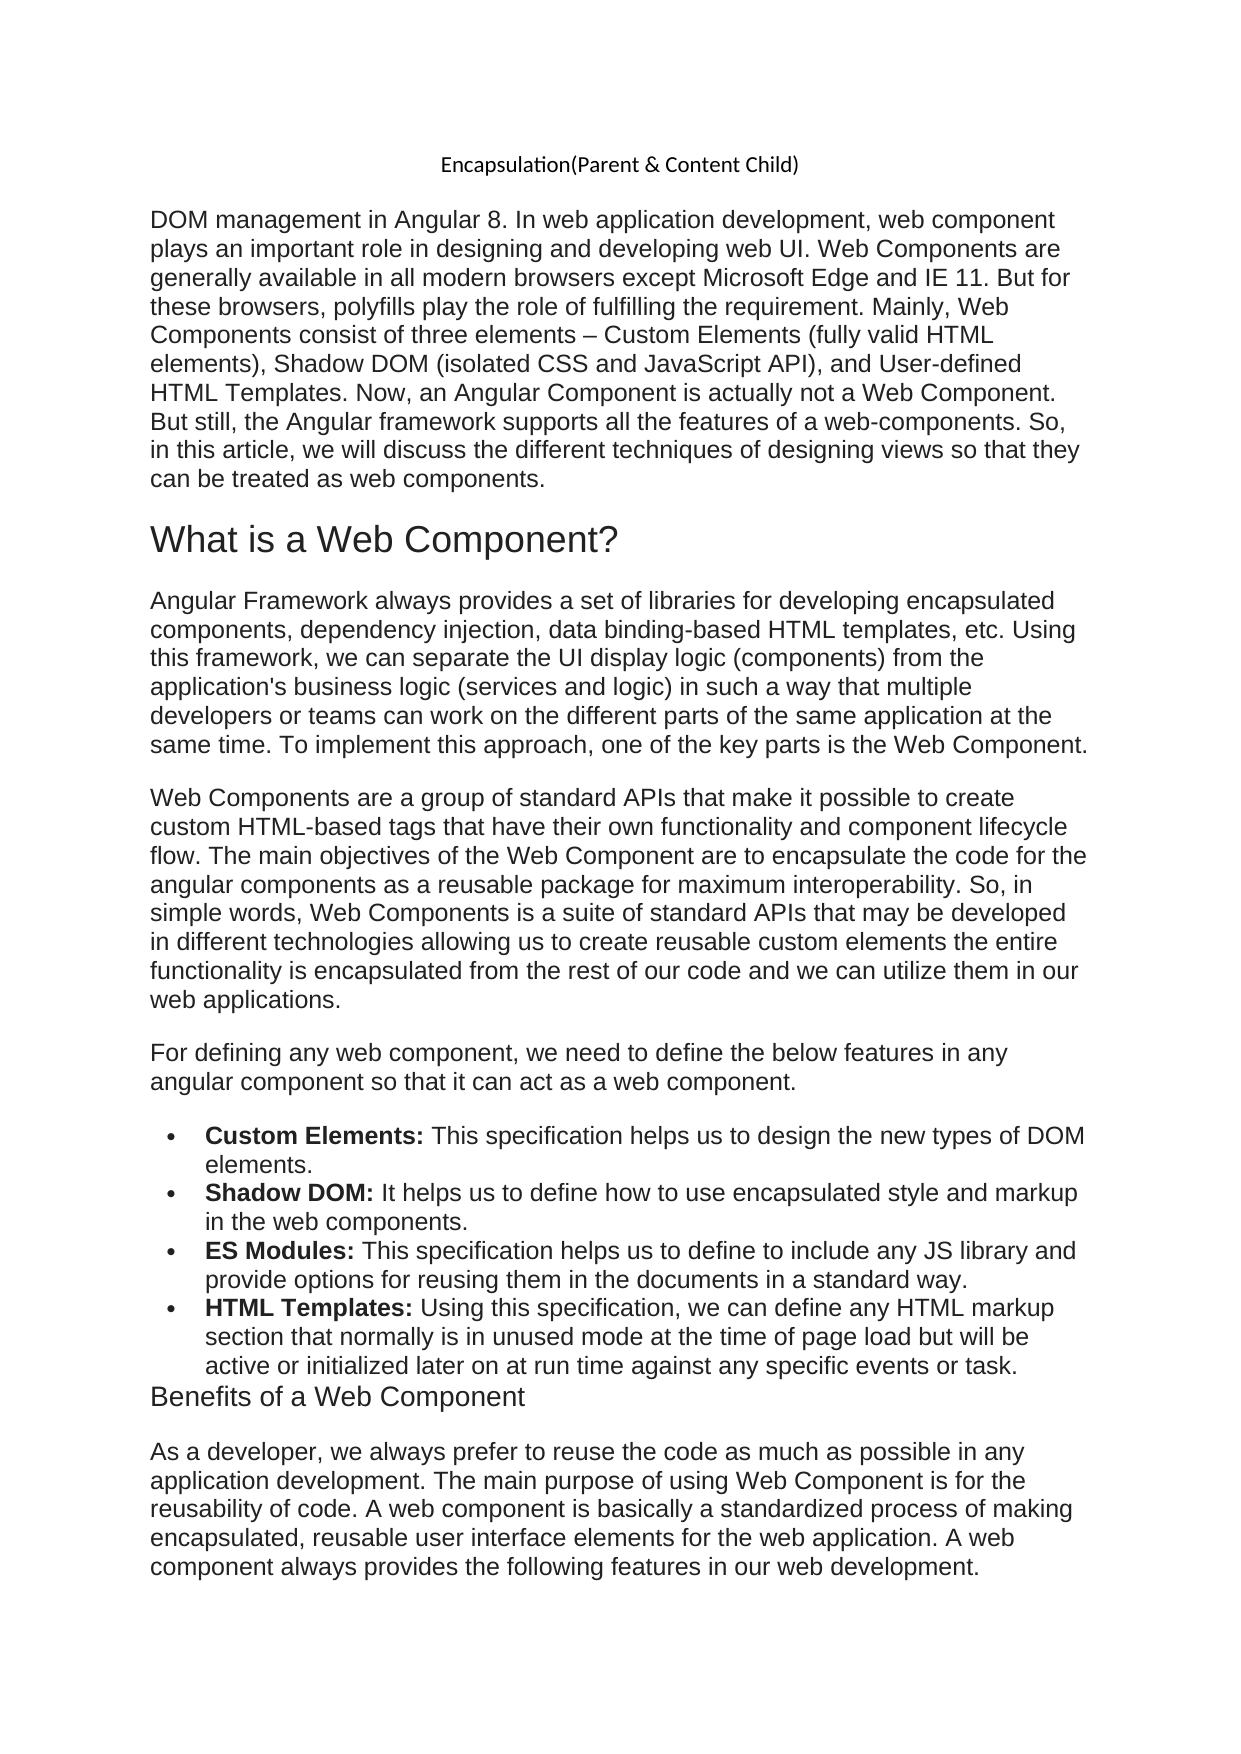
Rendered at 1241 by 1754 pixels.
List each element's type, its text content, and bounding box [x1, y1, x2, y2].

list HTML Templates: Using this specification, we can define any HTML markup section that normally is in unused mode at the time of page load but will be active or initialized later on at run time against any specific events or task. [167, 1293, 1090, 1379]
text What is a Web Component? [150, 518, 1090, 561]
list Custom Elements: This specification helps us to design the new types of DOM elements. [167, 1121, 1090, 1178]
text Benefits of a Web Component [150, 1379, 1090, 1412]
text As a developer, we always prefer to reuse the code as much as possible in any application development. The main purpose of using Web Component is for the reusability of code. A web component is basically a standardized process of making encapsulated, reusable user interface elements for the web application. A web component always provides the following features in our web development. [150, 1437, 1090, 1581]
text DOM management in Angular 8. In web application development, web component plays an important role in designing and developing web UI. Web Components are generally available in all modern browsers except Microsoft Edge and IE 11. But for these browsers, polyfills play the role of fulfilling the requirement. Mainly, Web Components consist of three elements – Custom Elements (fully valid HTML elements), Shadow DOM (isolated CSS and JavaScript API), and User-defined HTML Templates. Now, an Angular Component is actually not a Web Component. But still, the Angular framework supports all the features of a web-components. So, in this article, we will discuss the different techniques of designing views so that they can be treated as web components. [150, 205, 1090, 493]
text Web Components are a group of standard APIs that make it possible to create custom HTML-based tags that have their own functionality and component lifecycle flow. The main objectives of the Web Component are to encapsulate the code for the angular components as a reusable package for maximum interoperability. So, in simple words, Web Components is a suite of standard APIs that may be developed in different technologies allowing us to create reusable custom elements the entire functionality is encapsulated from the rest of our code and we can utilize them in our web applications. [150, 783, 1090, 1013]
list ES Modules: This specification helps us to define to include any JS library and provide options for reusing them in the documents in a standard way. [167, 1236, 1090, 1293]
text Encapsulation(Parent & Content Child) [150, 150, 1090, 178]
text Angular Framework always provides a set of libraries for developing encapsulated components, dependency injection, data binding-based HTML templates, etc. Using this framework, we can separate the UI display logic (components) from the application's business logic (services and logic) in such a way that multiple developers or teams can work on the different parts of the same application at the same time. To implement this approach, one of the key parts is the Web Component. [150, 586, 1090, 758]
list Shadow DOM: It helps us to define how to use encapsulated style and markup in the web components. [167, 1178, 1090, 1236]
text For defining any web component, we need to define the below features in any angular component so that it can act as a web component. [150, 1038, 1090, 1096]
